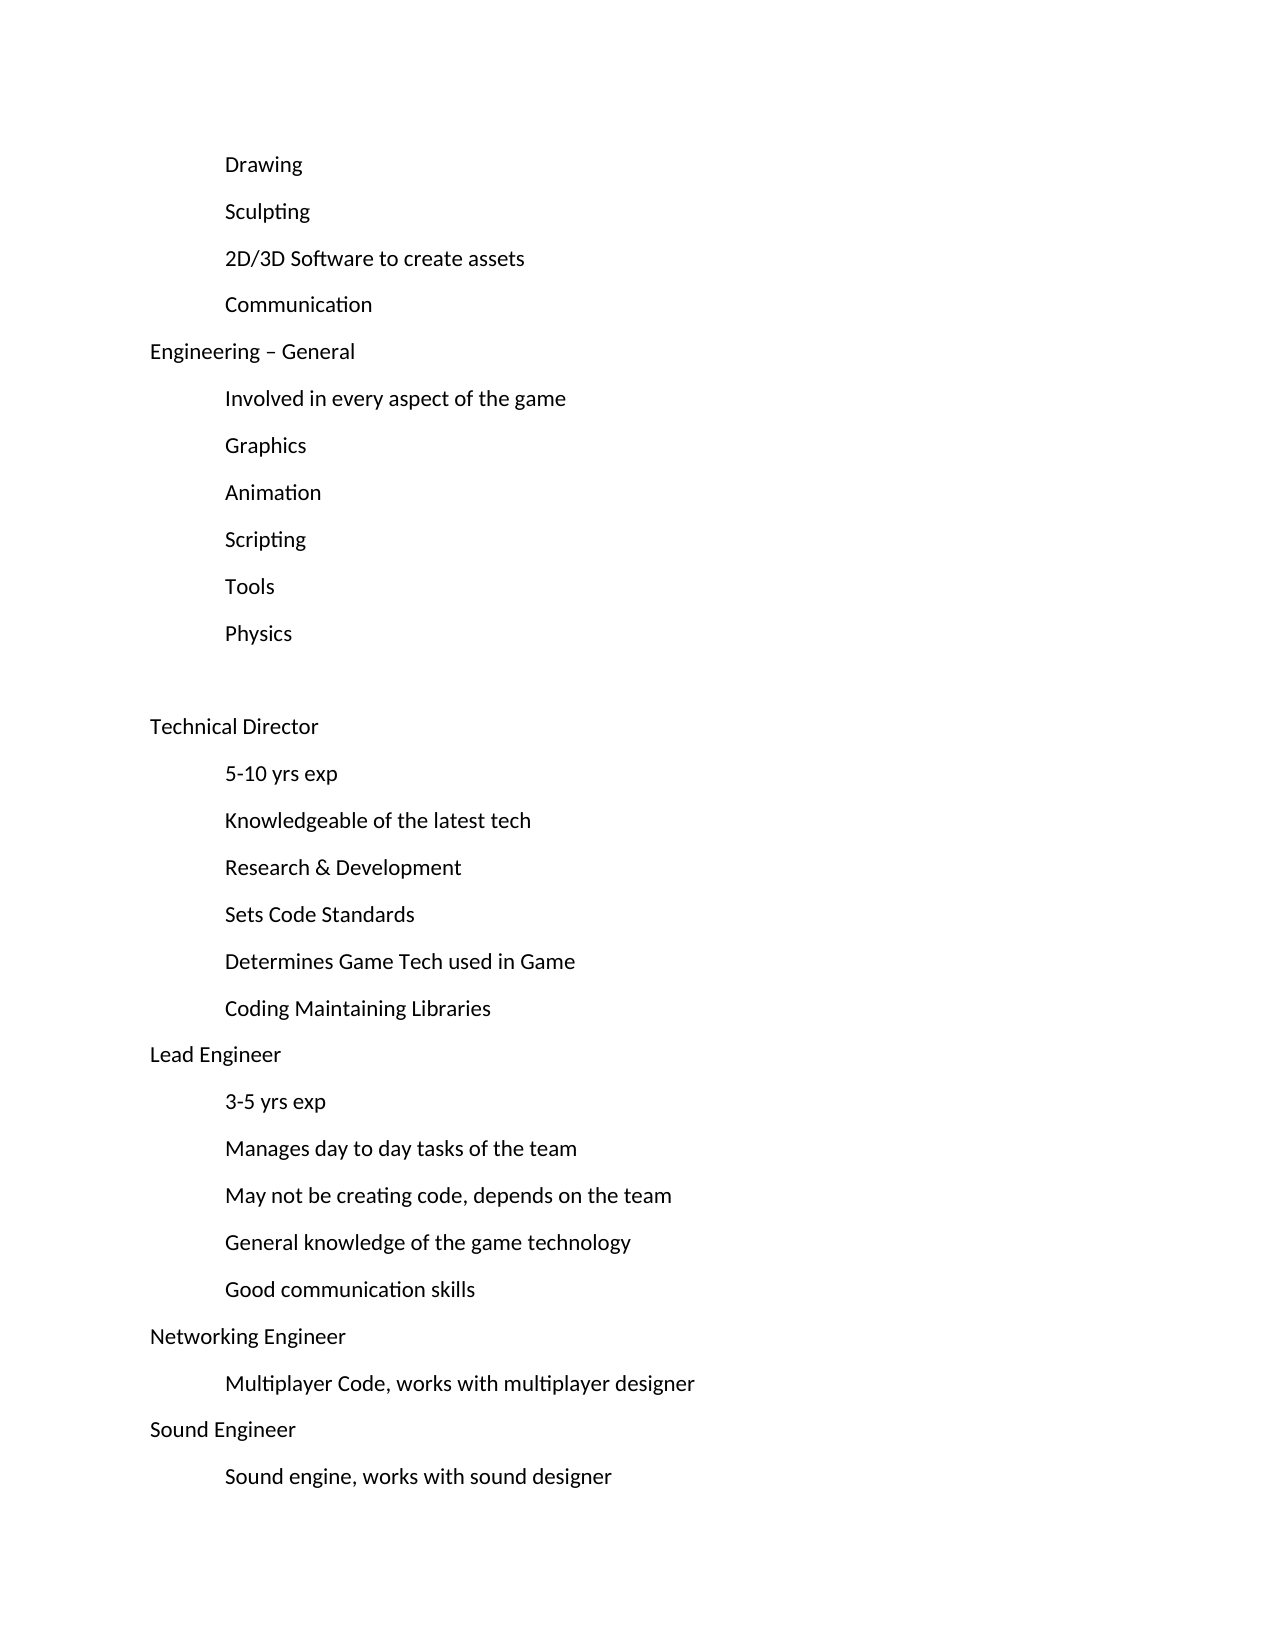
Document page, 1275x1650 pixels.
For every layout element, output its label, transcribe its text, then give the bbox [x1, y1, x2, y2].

text May not be creating code, depends on the team [150, 1181, 1125, 1209]
text Networking Engineer [150, 1322, 1125, 1350]
text Drawing [150, 150, 1125, 178]
text Sound engine, works with sound designer [150, 1462, 1125, 1491]
text 2D/3D Software to create assets [150, 244, 1125, 272]
text 5-10 yrs exp [150, 759, 1125, 787]
text Research & Development [150, 853, 1125, 881]
text Involved in every aspect of the game [150, 384, 1125, 412]
text Manages day to day tasks of the team [150, 1134, 1125, 1162]
text Sound Engineer [150, 1416, 1125, 1444]
text Determines Game Tech used in Game [150, 947, 1125, 975]
text Technical Director [150, 712, 1125, 741]
text Knowledgeable of the latest tech [150, 806, 1125, 834]
text 3-5 yrs exp [150, 1087, 1125, 1116]
text Communication [150, 291, 1125, 319]
text General knowledge of the game technology [150, 1228, 1125, 1256]
text Animation [150, 478, 1125, 506]
text Tools [150, 572, 1125, 600]
text Sets Code Standards [150, 900, 1125, 928]
text Scripting [150, 525, 1125, 553]
text Physics [150, 619, 1125, 647]
text Sculpting [150, 197, 1125, 225]
text Engineering – General [150, 337, 1125, 366]
text Good communication skills [150, 1275, 1125, 1303]
text Coding Maintaining Libraries [150, 994, 1125, 1022]
text Multiplayer Code, works with multiplayer designer [150, 1369, 1125, 1397]
text Lead Engineer [150, 1041, 1125, 1069]
text Graphics [150, 431, 1125, 459]
